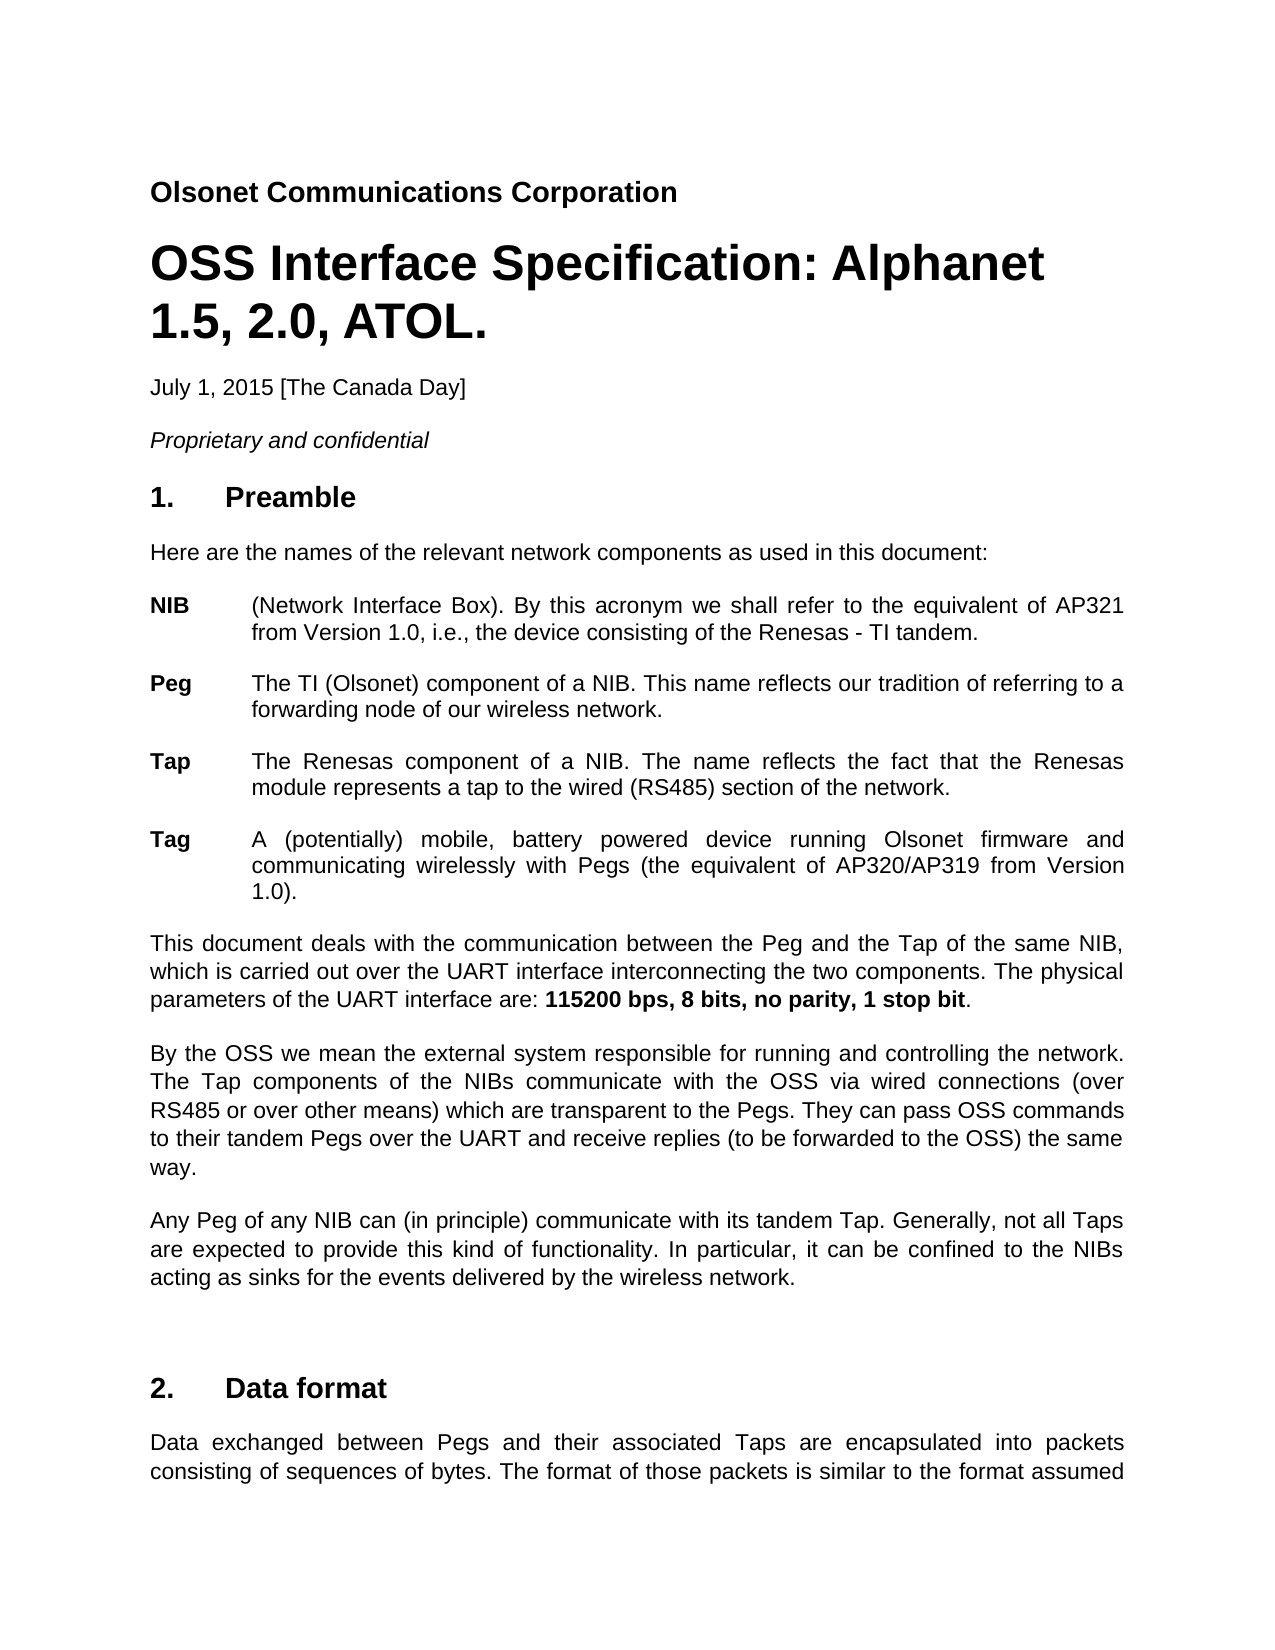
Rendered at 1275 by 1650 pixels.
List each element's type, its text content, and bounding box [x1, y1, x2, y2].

subtitle Olsonet Communications Corporation [150, 175, 1125, 208]
table_header NIB [139, 593, 240, 670]
table_cell Tap [139, 748, 240, 826]
text Any Peg of any NIB can (in principle) communicate with its tandem Tap. Generally, not all Taps are expected to provide this kind of functionality. In particular, it can be confined to the NIBs acting as sinks for the events delivered by the wireless network. [150, 1207, 1125, 1290]
table_cell The TI (Olsonet) component of a NIB. This name reflects our tradition of referring to a forwarding node of our wireless network. [240, 670, 1136, 748]
table_cell Tag [139, 826, 240, 929]
table_cell Peg [139, 670, 240, 748]
table_cell A (potentially) mobile, battery powered device running Olsonet firmware and communicating wirelessly with Pegs (the equivalent of AP320/AP319 from Version 1.0). [240, 826, 1136, 929]
text July 1, 2015 [The Canada Day] [150, 373, 1125, 400]
table_header (Network Interface Box). By this acronym we shall refer to the equivalent of AP321 from Version 1.0, i.e., the device consisting of the Renesas - TI tandem. [240, 593, 1136, 670]
text By the OSS we mean the external system responsible for running and controlling the network. The Tap components of the NIBs communicate with the OSS via wired connections (over RS485 or over other means) which are transparent to the Pegs. They can pass OSS commands to their tandem Pegs over the UART and receive replies (to be forwarded to the OSS) the same way. [150, 1040, 1125, 1180]
text Here are the names of the relevant network components as used in this document: [150, 539, 1125, 565]
text Proprietary and confidential [150, 427, 1125, 453]
subtitle OSS Interface Specification: Alphanet 1.5, 2.0, ATOL. [150, 233, 1125, 348]
subtitle Data format [150, 1371, 1125, 1404]
subtitle Preamble [150, 480, 1125, 514]
table_cell The Renesas component of a NIB. The name reflects the fact that the Renesas module represents a tap to the wired (RS485) section of the network. [240, 748, 1136, 826]
text This document deals with the communication between the Peg and the Tap of the same NIB, which is carried out over the UART interface interconnecting the two components. The physical parameters of the UART interface are: 115200 bps, 8 bits, no parity, 1 stop bit. [150, 929, 1125, 1013]
